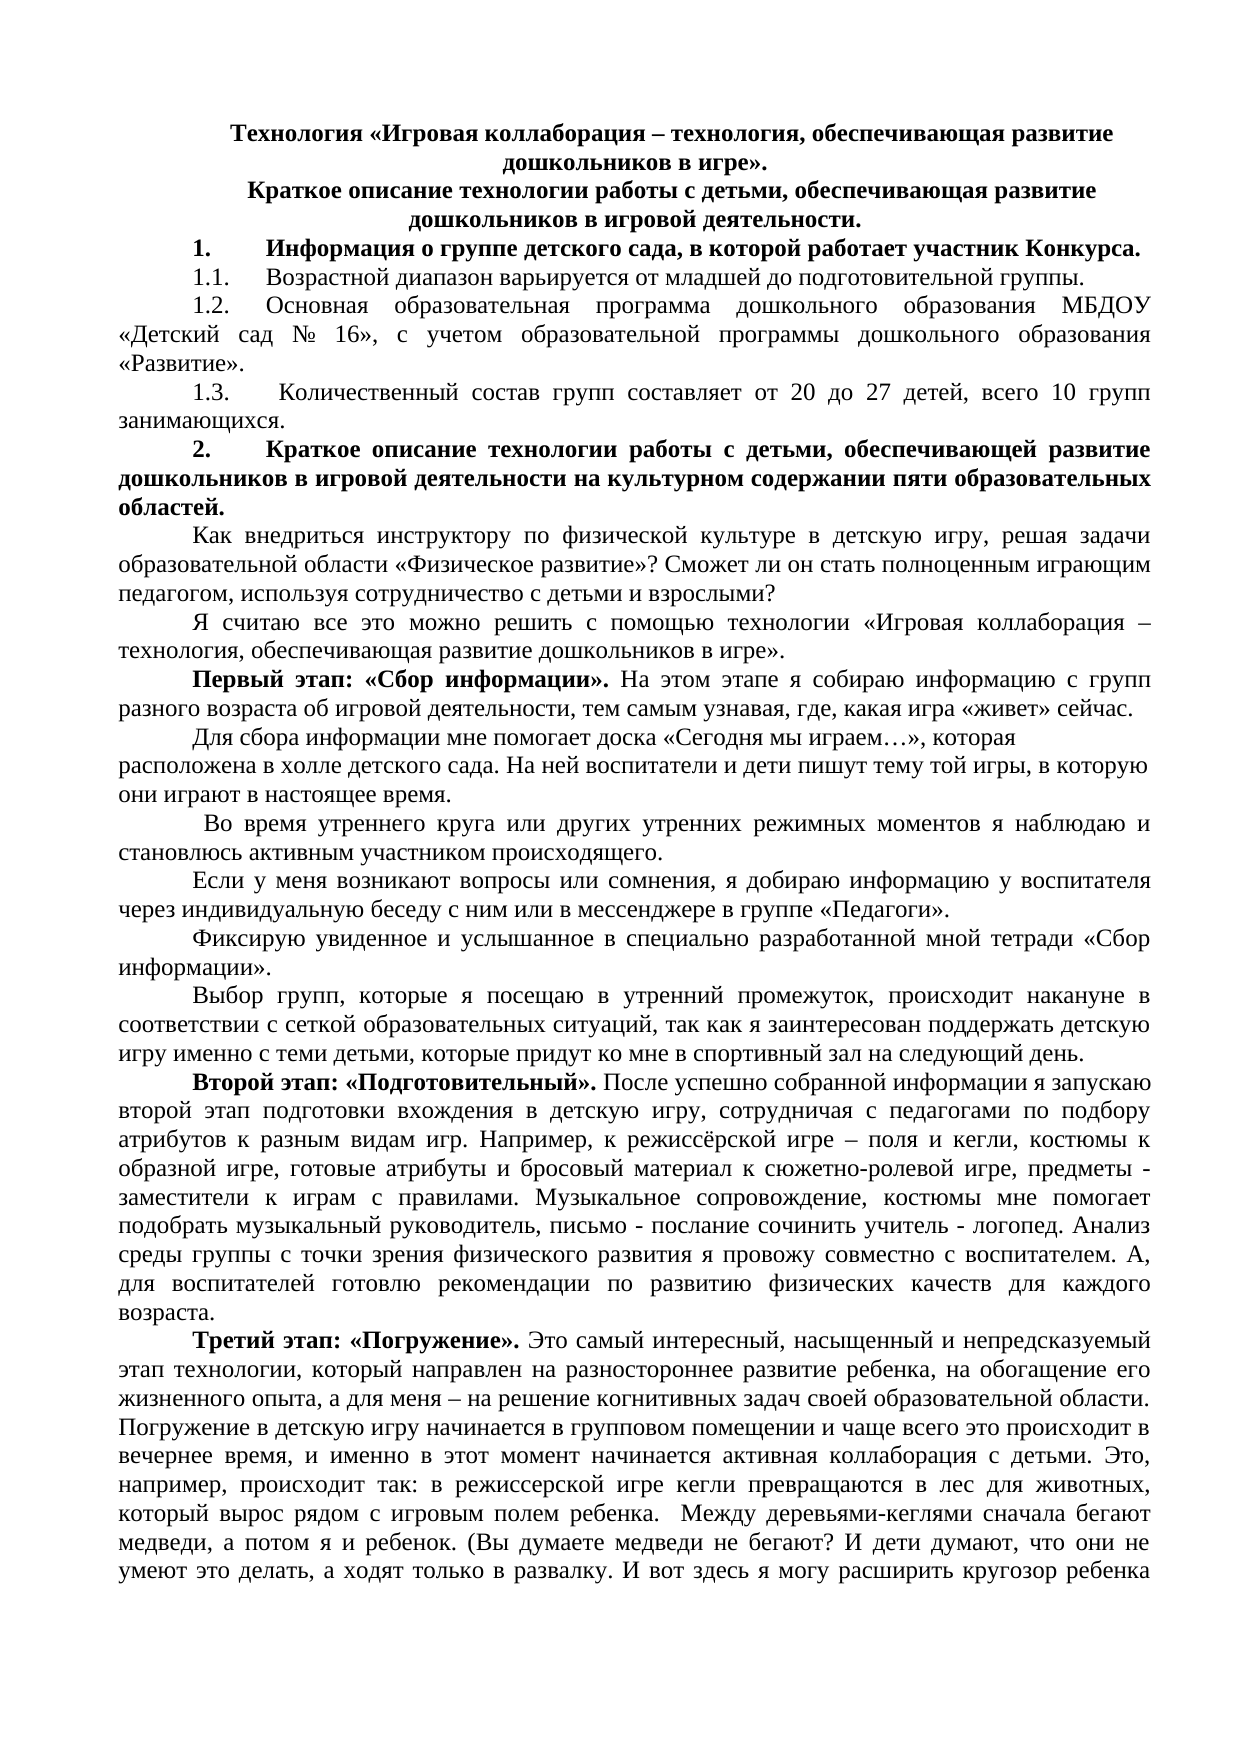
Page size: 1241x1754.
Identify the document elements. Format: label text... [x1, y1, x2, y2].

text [118, 1326, 1152, 1584]
text Во время утреннего круга или других утренних режимных моментов я наблюдаю и становлюсь активным участником происходящего. [118, 808, 1152, 866]
text Как внедриться инструктору по физической культуре в детскую игру, решая задачи образовательной области «Физическое развитие»? Сможет ли он стать полноценным играющим педагогом, используя сотрудничество с детьми и взрослыми? [118, 521, 1152, 607]
text Если у меня возникают вопросы или сомнения, я добираю информацию у воспитателя через индивидуальную беседу с ним или в мессенджере в группе «Педагоги». [118, 866, 1152, 923]
text Для сбора информации мне помогает доска «Сегодня мы играем…», которая расположена в холле детского сада. На ней воспитатели и дети пишут тему той игры, в которую они играют в настоящее время. [118, 722, 1152, 808]
list Информация о группе детского сада, в которой работает участник Конкурса. [118, 233, 1152, 262]
list Краткое описание технологии работы с детьми, обеспечивающей развитие дошкольников в игровой деятельности на культурном содержании пяти образовательных областей. [118, 434, 1152, 521]
list Основная образовательная программа дошкольного образования МБДОУ «Детский сад № 16», с учетом образовательной программы дошкольного образования «Развитие». [118, 291, 1152, 377]
text Первый этап: «Сбор информации». На этом этапе я собираю информацию с групп разного возраста об игровой деятельности, тем самым узнавая, где, какая игра «живет» сейчас. [118, 664, 1152, 722]
text Фиксирую увиденное и услышанное в специально разработанной мной тетради «Сбор информации». [118, 923, 1152, 981]
list Возрастной диапазон варьируется от младшей до подготовительной группы. [118, 262, 1152, 291]
text Я считаю все это можно решить с помощью технологии «Игровая коллаборация – технология, обеспечивающая развитие дошкольников в игре». [118, 607, 1152, 664]
text Выбор групп, которые я посещаю в утренний промежуток, происходит накануне в соответствии с сеткой образовательных ситуаций, так как я заинтересован поддержать детскую игру именно с теми детьми, которые придут ко мне в спортивный зал на следующий день. [118, 981, 1152, 1067]
text Второй этап: «Подготовительный». После успешно собранной информации я запускаю второй этап подготовки вхождения в детскую игру, сотрудничая с педагогами по подбору атрибутов к разным видам игр. Например, к режиссёрской игре – поля и кегли, костюмы к образной игре, готовые атрибуты и бросовый материал к сюжетно-ролевой игре, предметы - заместители к играм с правилами. Музыкальное сопровождение, костюмы мне помогает подобрать музыкальный руководитель, письмо - послание сочинить учитель - логопед. Анализ среды группы с точки зрения физического развития я провожу совместно с воспитателем. А, для воспитателей готовлю рекомендации по развитию физических качеств для каждого возраста. [118, 1067, 1152, 1326]
list Количественный состав групп составляет от 20 до 27 детей, всего 10 групп занимающихся. [118, 377, 1152, 434]
text Краткое описание технологии работы с детьми, обеспечивающая развитие дошкольников в игровой деятельности. [118, 176, 1152, 233]
text Технология «Игровая коллаборация – технология, обеспечивающая развитие дошкольников в игре». [118, 118, 1152, 176]
